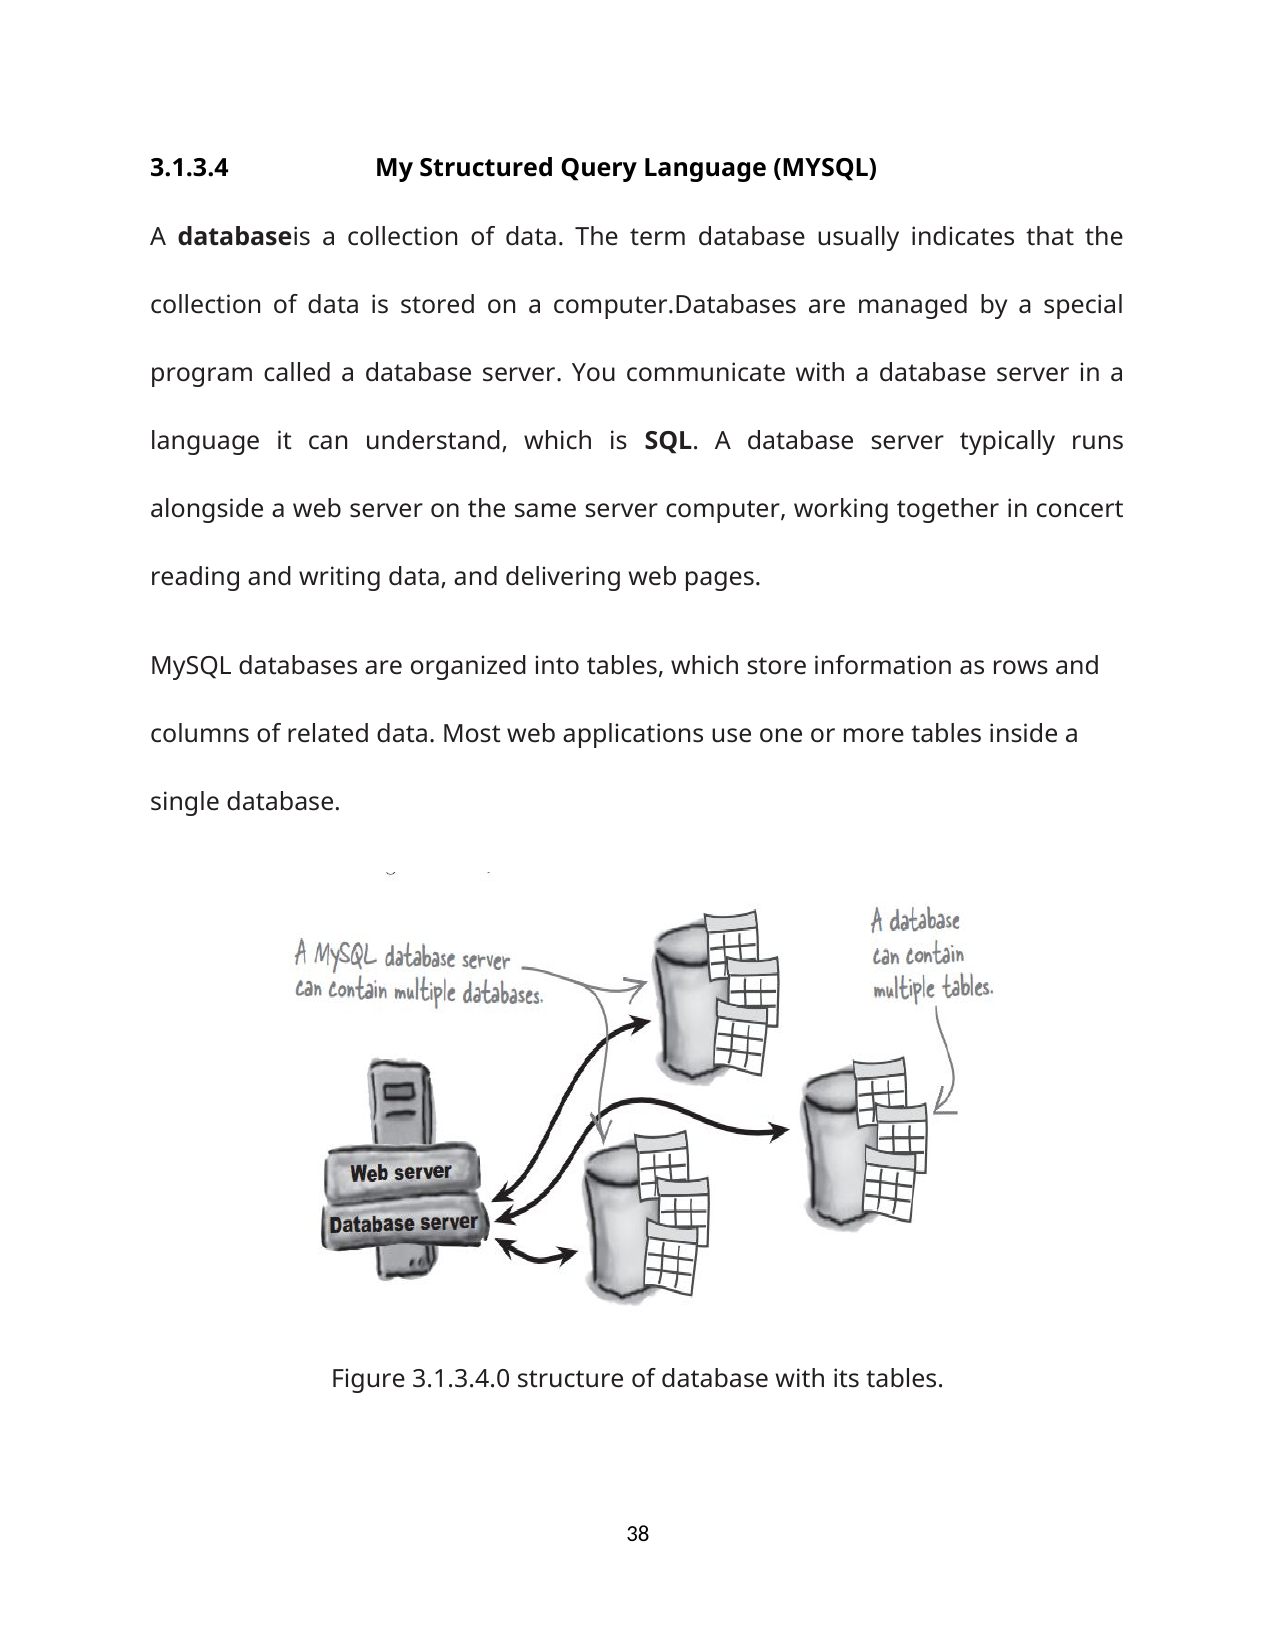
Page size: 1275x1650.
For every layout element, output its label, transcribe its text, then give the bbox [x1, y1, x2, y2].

subtitle 3.1.3.4 My Structured Query Language (MYSQL) [150, 150, 1125, 184]
text Figure 3.1.3.4.0 structure of database with its tables. [150, 1361, 1125, 1395]
picture [281, 872, 994, 1312]
text A databaseis a collection of data. The term database usually indicates that the collection of data is stored on a computer.Databases are managed by a special program called a database server. You communicate with a database server in a language it can understand, which is SQL. A database server typically runs alongside a web server on the same server computer, working together in concert reading and writing data, and delivering web pages. [150, 218, 1125, 593]
text MySQL databases are organized into tables, which store information as rows and columns of related data. Most web applications use one or more tables inside a single database. [150, 648, 1125, 818]
